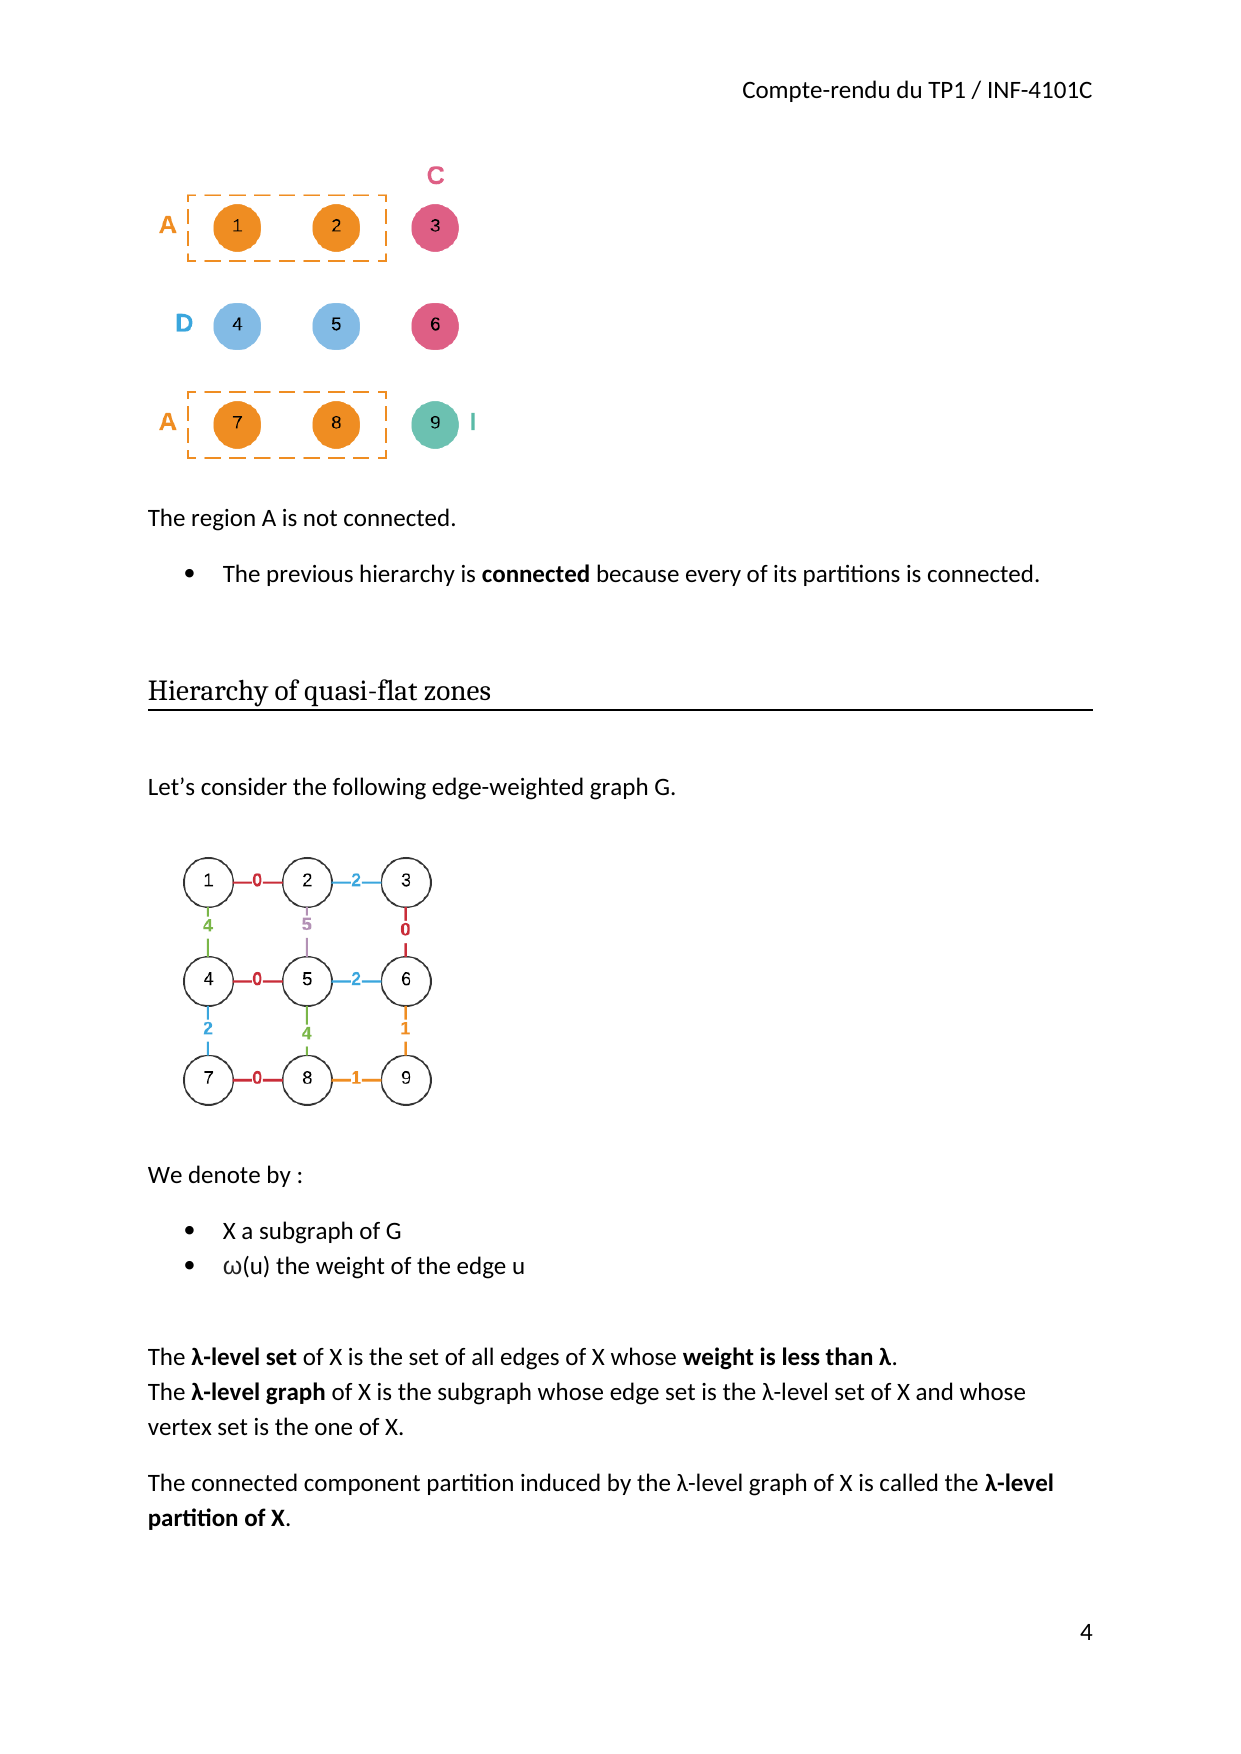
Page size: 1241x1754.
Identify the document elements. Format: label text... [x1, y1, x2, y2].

list The previous hierarchy is connected because every of its partitions is connected. [185, 558, 1093, 588]
text The λ-level set of X is the set of all edges of X whose weight is less than λ. The λ-level graph of X is the subgraph whose edge set is the λ-level set of X and whose vertex set is the one of X. [148, 1341, 1093, 1442]
text We denote by : [148, 1160, 1093, 1190]
picture [153, 827, 461, 1135]
text Let’s consider the following edge-weighted graph G. [148, 771, 1093, 802]
text The region A is not connected. [148, 502, 1093, 533]
subtitle Hierarchy of quasi-flat zones [148, 674, 1093, 709]
list X a subgraph of G [185, 1216, 1093, 1246]
picture [147, 160, 492, 477]
list ω(u) the weight of the edge u [185, 1251, 1093, 1281]
text The connected component partition induced by the λ-level graph of X is called the λ-level partition of X. [148, 1467, 1093, 1533]
